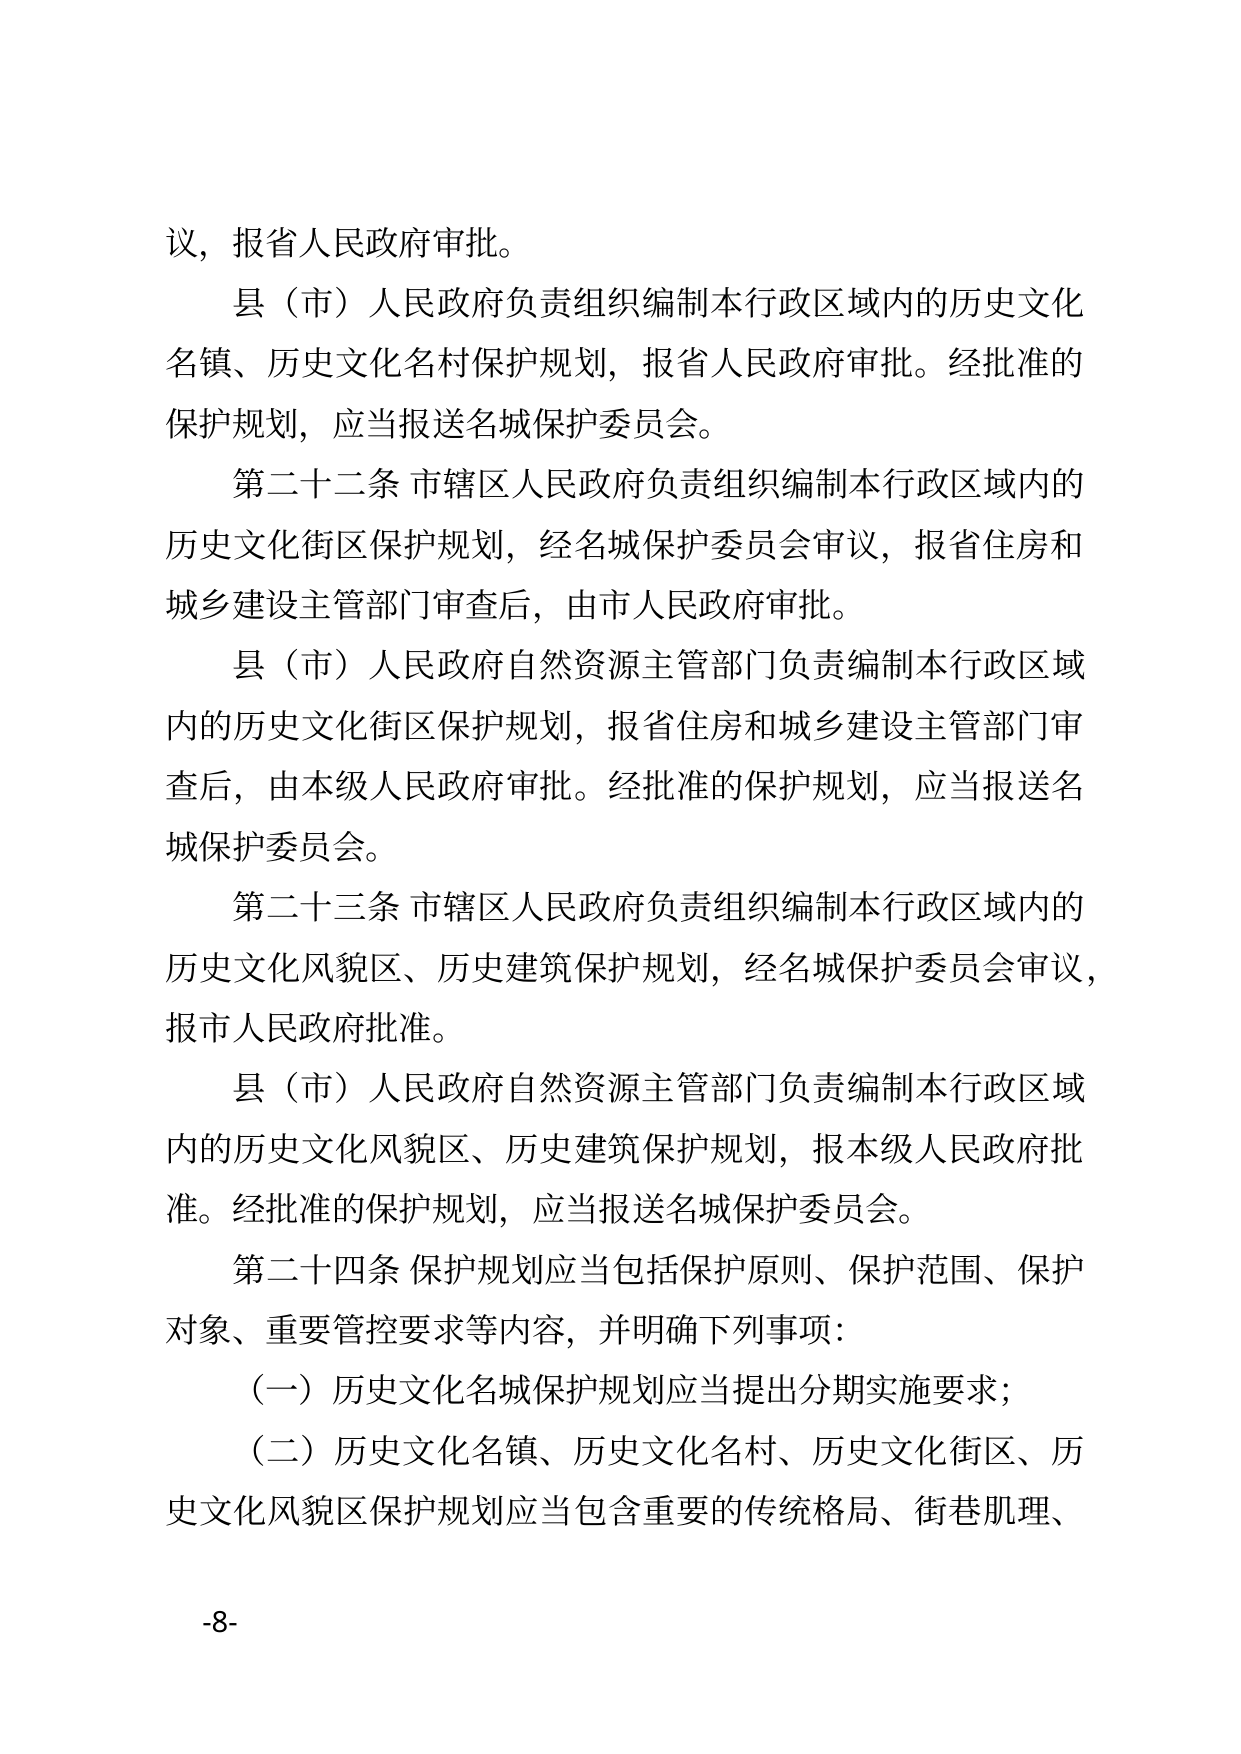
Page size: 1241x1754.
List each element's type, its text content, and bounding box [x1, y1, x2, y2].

text （一）历史文化名城保护规划应当提出分期实施要求； [165, 1354, 1087, 1415]
text 第二十四条 保护规划应当包括保护原则、保护范围、保护对象、重要管控要求等内容，并明确下列事项： [165, 1234, 1087, 1354]
text 县（市）人民政府自然资源主管部门负责编制本行政区域内的历史文化风貌区、历史建筑保护规划，报本级人民政府批准。经批准的保护规划，应当报送名城保护委员会。 [165, 1052, 1087, 1234]
text 县（市）人民政府负责组织编制本行政区域内的历史文化名镇、历史文化名村保护规划，报省人民政府审批。经批准的保护规划，应当报送名城保护委员会。 [165, 267, 1087, 448]
text 第二十三条 市辖区人民政府负责组织编制本行政区域内的历史文化风貌区、历史建筑保护规划，经名城保护委员会审议，报市人民政府批准。 [165, 871, 1087, 1052]
text 第二十二条 市辖区人民政府负责组织编制本行政区域内的历史文化街区保护规划，经名城保护委员会审议，报省住房和城乡建设主管部门审查后，由市人民政府审批。 [165, 448, 1087, 629]
text 县（市）人民政府自然资源主管部门负责编制本行政区域内的历史文化街区保护规划，报省住房和城乡建设主管部门审查后，由本级人民政府审批。经批准的保护规划，应当报送名城保护委员会。 [165, 629, 1087, 871]
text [165, 207, 1087, 267]
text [165, 1415, 1087, 1536]
